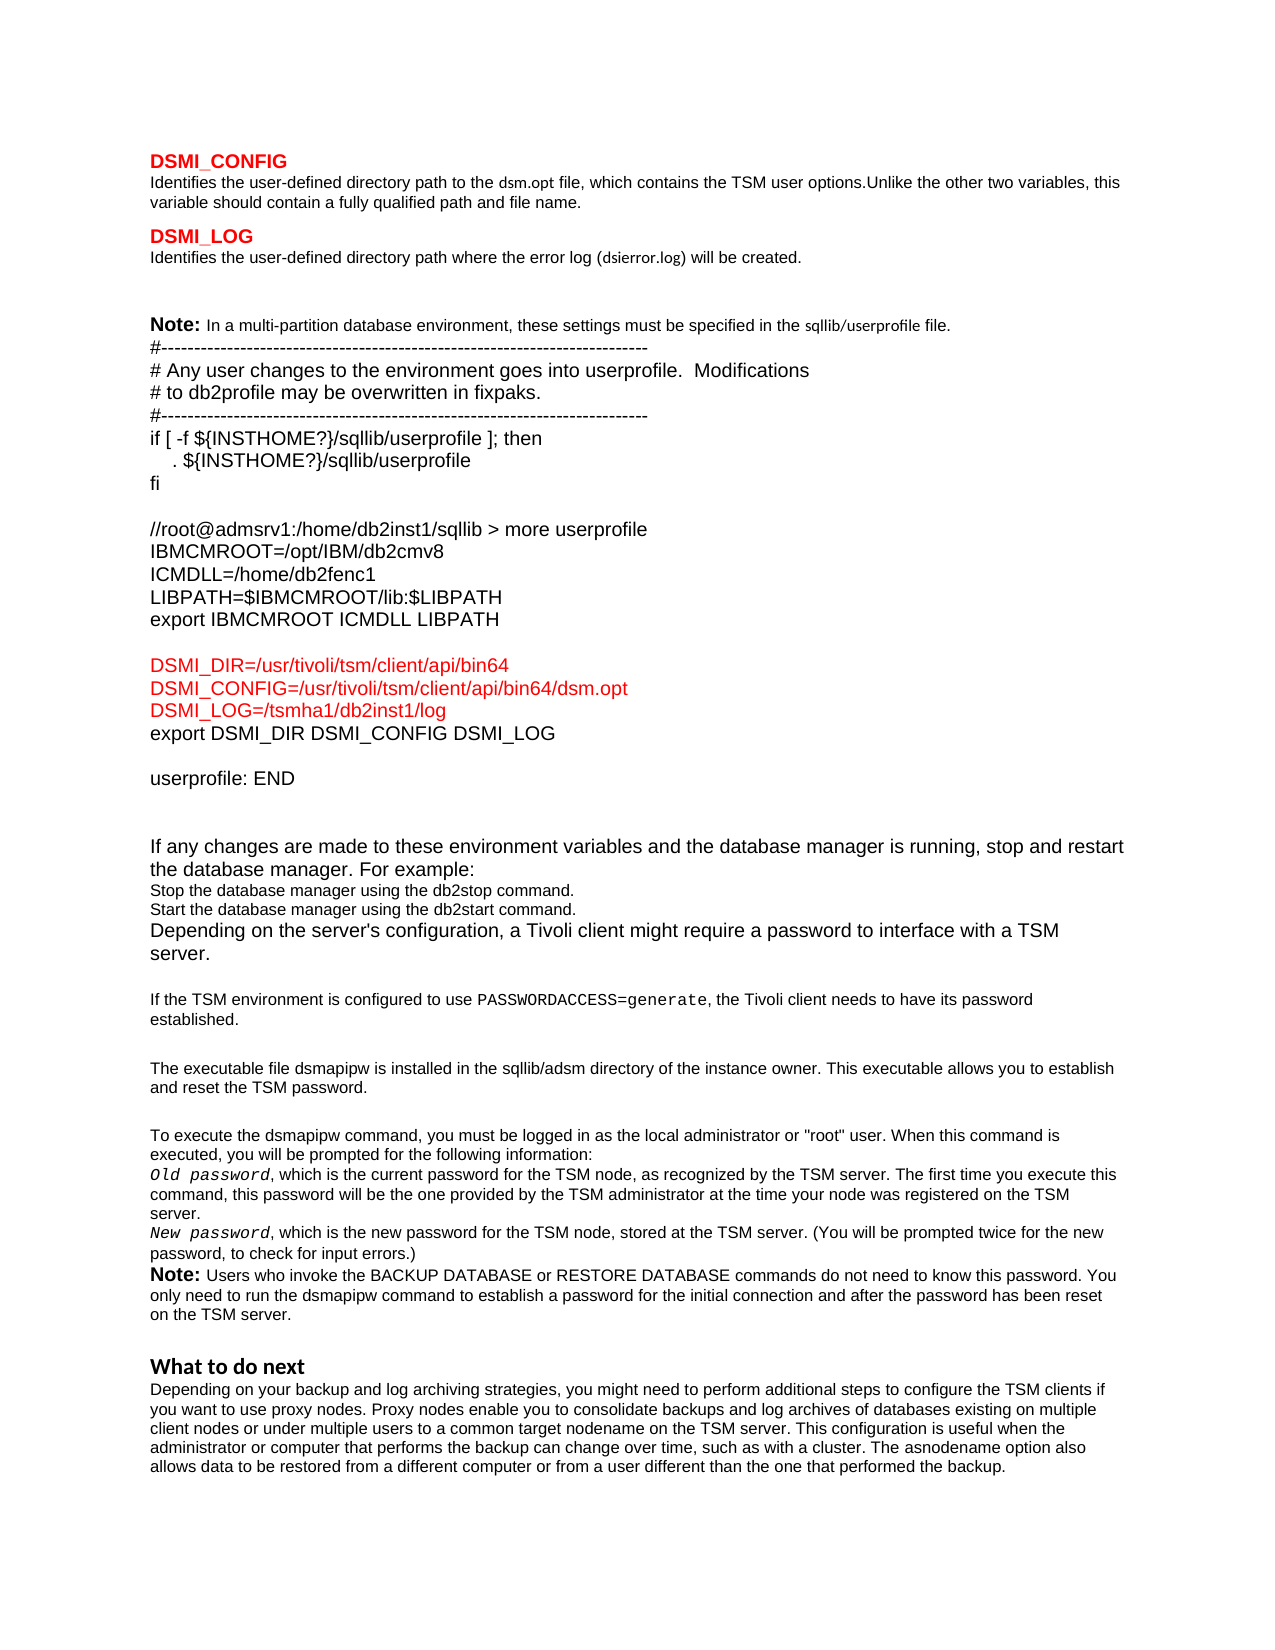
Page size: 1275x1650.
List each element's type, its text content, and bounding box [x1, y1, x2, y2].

text export DSMI_DIR DSMI_CONFIG DSMI_LOG [150, 722, 1125, 744]
text DSMI_LOG [150, 225, 1125, 247]
text export IBMCMROOT ICMDLL LIBPATH [150, 608, 1125, 631]
list Stop the database manager using the db2stop command. [150, 881, 1125, 900]
text fi [150, 472, 1125, 495]
text # Any user changes to the environment goes into userprofile. Modifications [150, 358, 1125, 381]
text #-------------------------------------------------------------------------- [150, 336, 1125, 358]
text Identifies the user-defined directory path where the error log (dsierror.log) will be created. [150, 247, 1125, 268]
text DSMI_CONFIG=/usr/tivoli/tsm/client/api/bin64/dsm.opt [150, 676, 1125, 699]
text Identifies the user-defined directory path to the dsm.opt file, which contains the TSM user options.Unlike the other two variables, this variable should contain a fully qualified path and file name. [150, 173, 1125, 212]
text If any changes are made to these environment variables and the database manager is running, stop and restart the database manager. For example: [150, 835, 1125, 881]
text DSMI_CONFIG [150, 150, 1125, 173]
text #-------------------------------------------------------------------------- [150, 404, 1125, 427]
text if [ -f ${INSTHOME?}/sqllib/userprofile ]; then [150, 427, 1125, 449]
list Start the database manager using the db2start command. [150, 900, 1125, 919]
text //root@admsrv1:/home/db2inst1/sqllib > more userprofile [150, 517, 1125, 540]
text DSMI_LOG=/tsmha1/db2inst1/log [150, 699, 1125, 722]
text If the TSM environment is configured to use PASSWORDACCESS=generate, the Tivoli client needs to have its password established. [150, 989, 1125, 1029]
list New password, which is the new password for the TSM node, stored at the TSM server. (You will be prompted twice for the new password, to check for input errors.) [150, 1223, 1125, 1263]
text IBMCMROOT=/opt/IBM/db2cmv8 [150, 540, 1125, 563]
text # to db2profile may be overwritten in fixpaks. [150, 381, 1125, 404]
list Old password, which is the current password for the TSM node, as recognized by the TSM server. The first time you execute this command, this password will be the one provided by the TSM administrator at the time your node was registered on the TSM server. [150, 1164, 1125, 1223]
text The executable file dsmapipw is installed in the sqllib/adsm directory of the instance owner. This executable allows you to establish and reset the TSM password. [150, 1058, 1125, 1097]
text To execute the dsmapipw command, you must be logged in as the local administrator or "root" user. When this command is executed, you will be prompted for the following information: [150, 1126, 1125, 1164]
text ICMDLL=/home/db2fenc1 [150, 563, 1125, 586]
text . ${INSTHOME?}/sqllib/userprofile [150, 449, 1125, 472]
text DSMI_DIR=/usr/tivoli/tsm/client/api/bin64 [150, 654, 1125, 676]
text Note: In a multi-partition database environment, these settings must be specified in the sqllib/userprofile file. [150, 313, 1125, 336]
text What to do next [150, 1352, 1125, 1380]
text Depending on your backup and log archiving strategies, you might need to perform additional steps to configure the TSM clients if you want to use proxy nodes. Proxy nodes enable you to consolidate backups and log archives of databases existing on multiple client nodes or under multiple users to a common target nodename on the TSM server. This configuration is useful when the administrator or computer that performs the backup can change over time, such as with a cluster. The asnodename option also allows data to be restored from a different computer or from a user different than the one that performed the backup. [150, 1380, 1125, 1476]
text userprofile: END [150, 767, 1125, 790]
text LIBPATH=$IBMCMROOT/lib:$LIBPATH [150, 586, 1125, 608]
text Depending on the server's configuration, a Tivoli client might require a password to interface with a TSM server. [150, 919, 1125, 964]
text Note: Users who invoke the BACKUP DATABASE or RESTORE DATABASE commands do not need to know this password. You only need to run the dsmapipw command to establish a password for the initial connection and after the password has been reset on the TSM server. [150, 1263, 1125, 1324]
